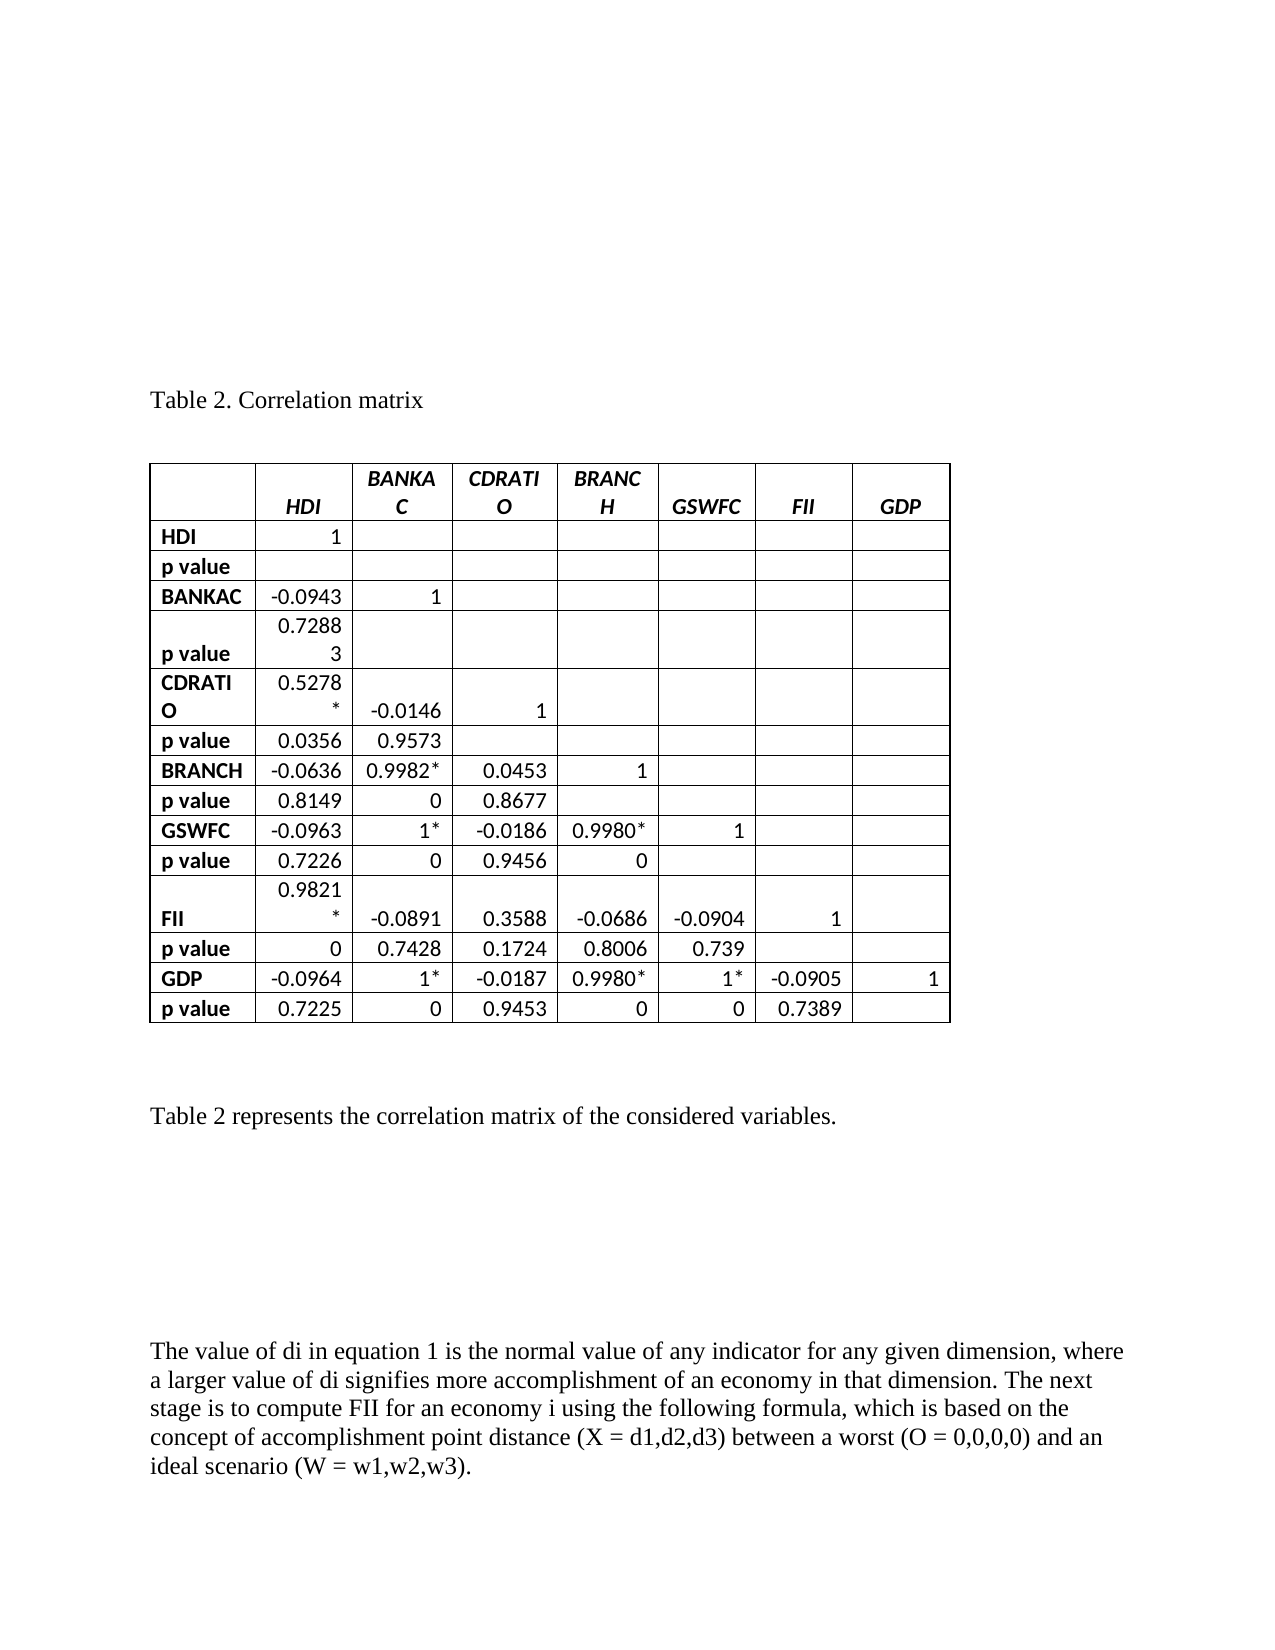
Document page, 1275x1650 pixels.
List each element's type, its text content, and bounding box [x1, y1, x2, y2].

table_cell 0.5278* [256, 669, 352, 724]
table_cell [853, 816, 949, 844]
table_cell [756, 521, 852, 550]
table_header BRANCH [558, 464, 658, 520]
table_cell FII [151, 876, 255, 932]
table_cell [453, 551, 557, 580]
table_cell 0.9980* [558, 963, 658, 992]
table_cell [853, 669, 949, 724]
table_cell p value [151, 611, 255, 667]
table_cell p value [151, 786, 255, 814]
table_cell [756, 669, 852, 724]
table_cell 0.8677 [453, 786, 557, 814]
table_cell [453, 726, 557, 754]
table_cell -0.0891 [353, 876, 452, 932]
table_cell [853, 521, 949, 550]
table_cell -0.0963 [256, 816, 352, 844]
table_cell [756, 611, 852, 667]
table_cell 0.9453 [453, 993, 557, 1022]
table_cell 1* [659, 963, 755, 992]
table_cell p value [151, 726, 255, 754]
table_cell 1 [453, 669, 557, 724]
table_cell 0.8006 [558, 933, 658, 962]
table_cell [756, 846, 852, 874]
table_cell [853, 786, 949, 814]
table_cell 1 [558, 756, 658, 784]
table_cell GSWFC [151, 816, 255, 844]
table_cell BRANCH [151, 756, 255, 784]
table_cell [756, 726, 852, 754]
table_cell CDRATIO [151, 669, 255, 724]
table_cell [853, 551, 949, 580]
table_cell 0.1724 [453, 933, 557, 962]
table_cell [659, 786, 755, 814]
table_header HDI [256, 464, 352, 520]
table_cell 0.739 [659, 933, 755, 962]
table_cell 1 [256, 521, 352, 550]
table_cell [853, 993, 949, 1022]
table_header CDRATIO [453, 464, 557, 520]
table_cell -0.0904 [659, 876, 755, 932]
table_cell 1 [353, 581, 452, 610]
table_cell 0.9456 [453, 846, 557, 874]
table_cell [558, 786, 658, 814]
table_cell p value [151, 993, 255, 1022]
table_cell 0.9821* [256, 876, 352, 932]
table_cell -0.0964 [256, 963, 352, 992]
table_cell [659, 551, 755, 580]
table_cell 0 [353, 846, 452, 874]
table_cell 0.7389 [756, 993, 852, 1022]
table_cell [659, 611, 755, 667]
table_cell -0.0187 [453, 963, 557, 992]
table_cell p value [151, 846, 255, 874]
text Table 2 represents the correlation matrix of the considered variables. [150, 1101, 1125, 1130]
table_cell 1* [353, 816, 452, 844]
table_cell 0.9980* [558, 816, 658, 844]
table_cell [558, 669, 658, 724]
table_cell 0.3588 [453, 876, 557, 932]
table_cell 0.9573 [353, 726, 452, 754]
table_cell [353, 521, 452, 550]
table_cell [453, 521, 557, 550]
table_cell [558, 521, 658, 550]
table_cell 0 [353, 993, 452, 1022]
table_cell [853, 846, 949, 874]
table_cell 0.0356 [256, 726, 352, 754]
table_cell [659, 521, 755, 550]
table_cell -0.0636 [256, 756, 352, 784]
table_cell 0 [353, 786, 452, 814]
table_cell 1 [853, 963, 949, 992]
table_cell HDI [151, 521, 255, 550]
table_cell [853, 611, 949, 667]
table_cell 0 [558, 846, 658, 874]
table_cell [453, 581, 557, 610]
table_cell -0.0943 [256, 581, 352, 610]
table_cell [558, 551, 658, 580]
table_cell -0.0905 [756, 963, 852, 992]
table_cell [659, 756, 755, 784]
table_cell [756, 816, 852, 844]
table_header GDP [853, 464, 949, 520]
table_cell GDP [151, 963, 255, 992]
table_cell [756, 756, 852, 784]
table_cell 0.8149 [256, 786, 352, 814]
table_cell [558, 726, 658, 754]
table_cell 0.72883 [256, 611, 352, 667]
table_cell [558, 581, 658, 610]
table_cell 1 [756, 876, 852, 932]
table_cell [659, 669, 755, 724]
table_cell [659, 726, 755, 754]
table_cell [756, 786, 852, 814]
table_cell BANKAC [151, 581, 255, 610]
table_cell p value [151, 551, 255, 580]
table_cell 1 [659, 816, 755, 844]
table_cell [853, 726, 949, 754]
table_header GSWFC [659, 464, 755, 520]
table_cell [659, 581, 755, 610]
table_cell 0 [558, 993, 658, 1022]
table_cell 0 [256, 933, 352, 962]
table_cell [756, 551, 852, 580]
table_cell 0.0453 [453, 756, 557, 784]
table_header [151, 464, 255, 520]
table_cell 0 [659, 993, 755, 1022]
table_cell [453, 611, 557, 667]
table_cell 0.7225 [256, 993, 352, 1022]
table_cell [659, 846, 755, 874]
table_cell 0.7428 [353, 933, 452, 962]
text Table 2. Correlation matrix [150, 385, 1125, 414]
text The value of di in equation 1 is the normal value of any indicator for any given dimension, where a larger value of di signifies more accomplishment of an economy in that dimension. The next stage is to compute FII for an economy i using the following formula, which is based on the concept of accomplishment point distance (X = d1,d2,d3) between a worst (O = 0,0,0,0) and an ideal scenario (W = w1,w2,w3). [150, 1336, 1125, 1480]
table_cell p value [151, 933, 255, 962]
table_cell 1* [353, 963, 452, 992]
table_header BANKAC [353, 464, 452, 520]
table_cell [353, 551, 452, 580]
table_header FII [756, 464, 852, 520]
table_cell [756, 933, 852, 962]
table_cell [756, 581, 852, 610]
table_cell -0.0186 [453, 816, 557, 844]
table_cell [853, 581, 949, 610]
table_cell [853, 933, 949, 962]
table_cell [853, 876, 949, 932]
table_cell -0.0146 [353, 669, 452, 724]
table_cell [558, 611, 658, 667]
table_cell [853, 756, 949, 784]
table_cell [353, 611, 452, 667]
table_cell [256, 551, 352, 580]
table_cell 0.9982* [353, 756, 452, 784]
table_cell 0.7226 [256, 846, 352, 874]
table_cell -0.0686 [558, 876, 658, 932]
